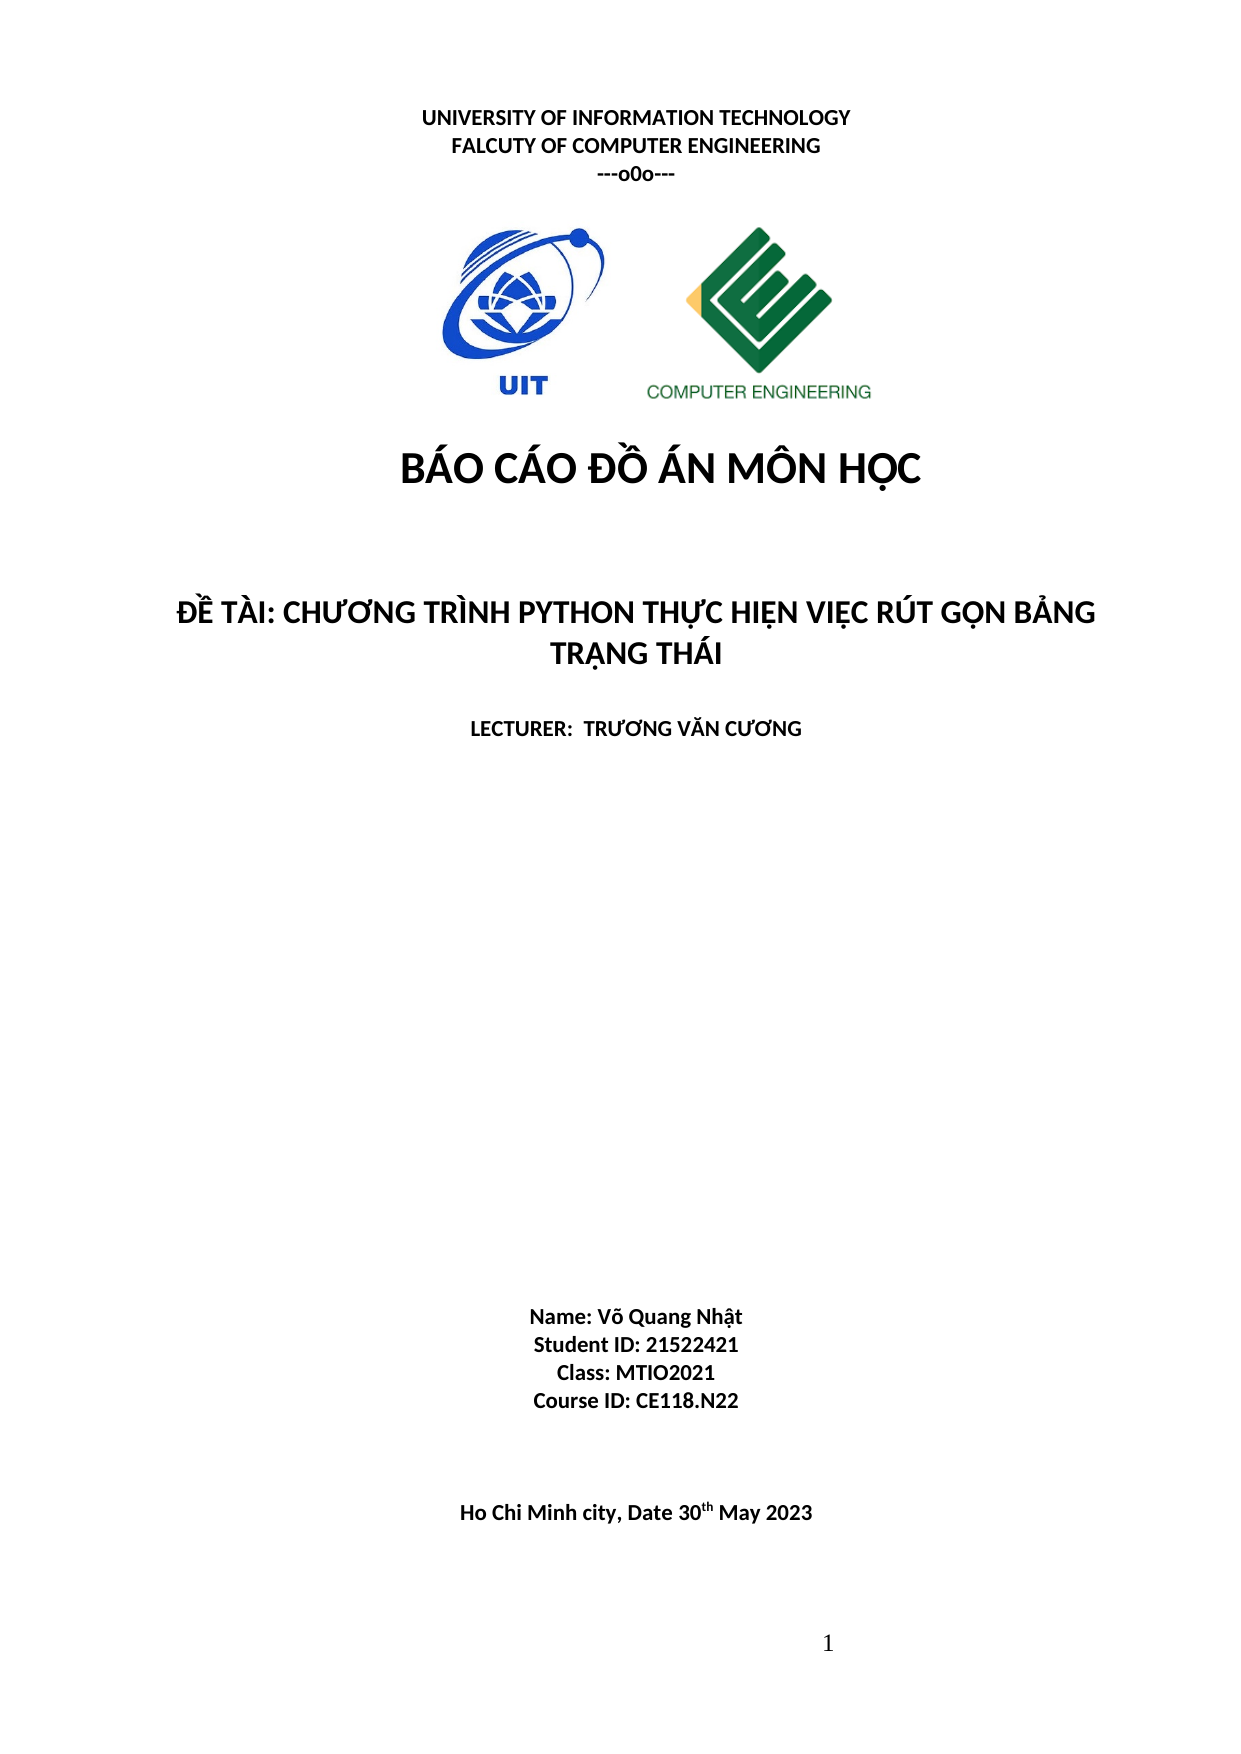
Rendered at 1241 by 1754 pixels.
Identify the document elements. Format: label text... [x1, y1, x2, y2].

text Ho Chi Minh city, Date 30th May 2023 [150, 1498, 1122, 1526]
text Class: MTIO2021 [150, 1358, 1122, 1386]
text UNIVERSITY OF INFORMATION TECHNOLOGY [150, 103, 1122, 131]
text FALCUTY OF COMPUTER ENGINEERING [150, 131, 1122, 159]
picture [392, 187, 880, 434]
text Name: Võ Quang Nhật [150, 1302, 1122, 1330]
text Course ID: CE118.N22 [150, 1386, 1122, 1414]
text Student ID: 21522421 [150, 1330, 1122, 1358]
text BÁO CÁO ĐỒ ÁN MÔN HỌC [150, 433, 1122, 495]
text LECTURER: TRƯƠNG VĂN CƯƠNG [150, 714, 1122, 742]
text ---o0o--- [150, 159, 1122, 187]
text ĐỀ TÀI: CHƯƠNG TRÌNH PYTHON THỰC HIỆN VIỆC RÚT GỌN BẢNG TRẠNG THÁI [150, 592, 1122, 673]
